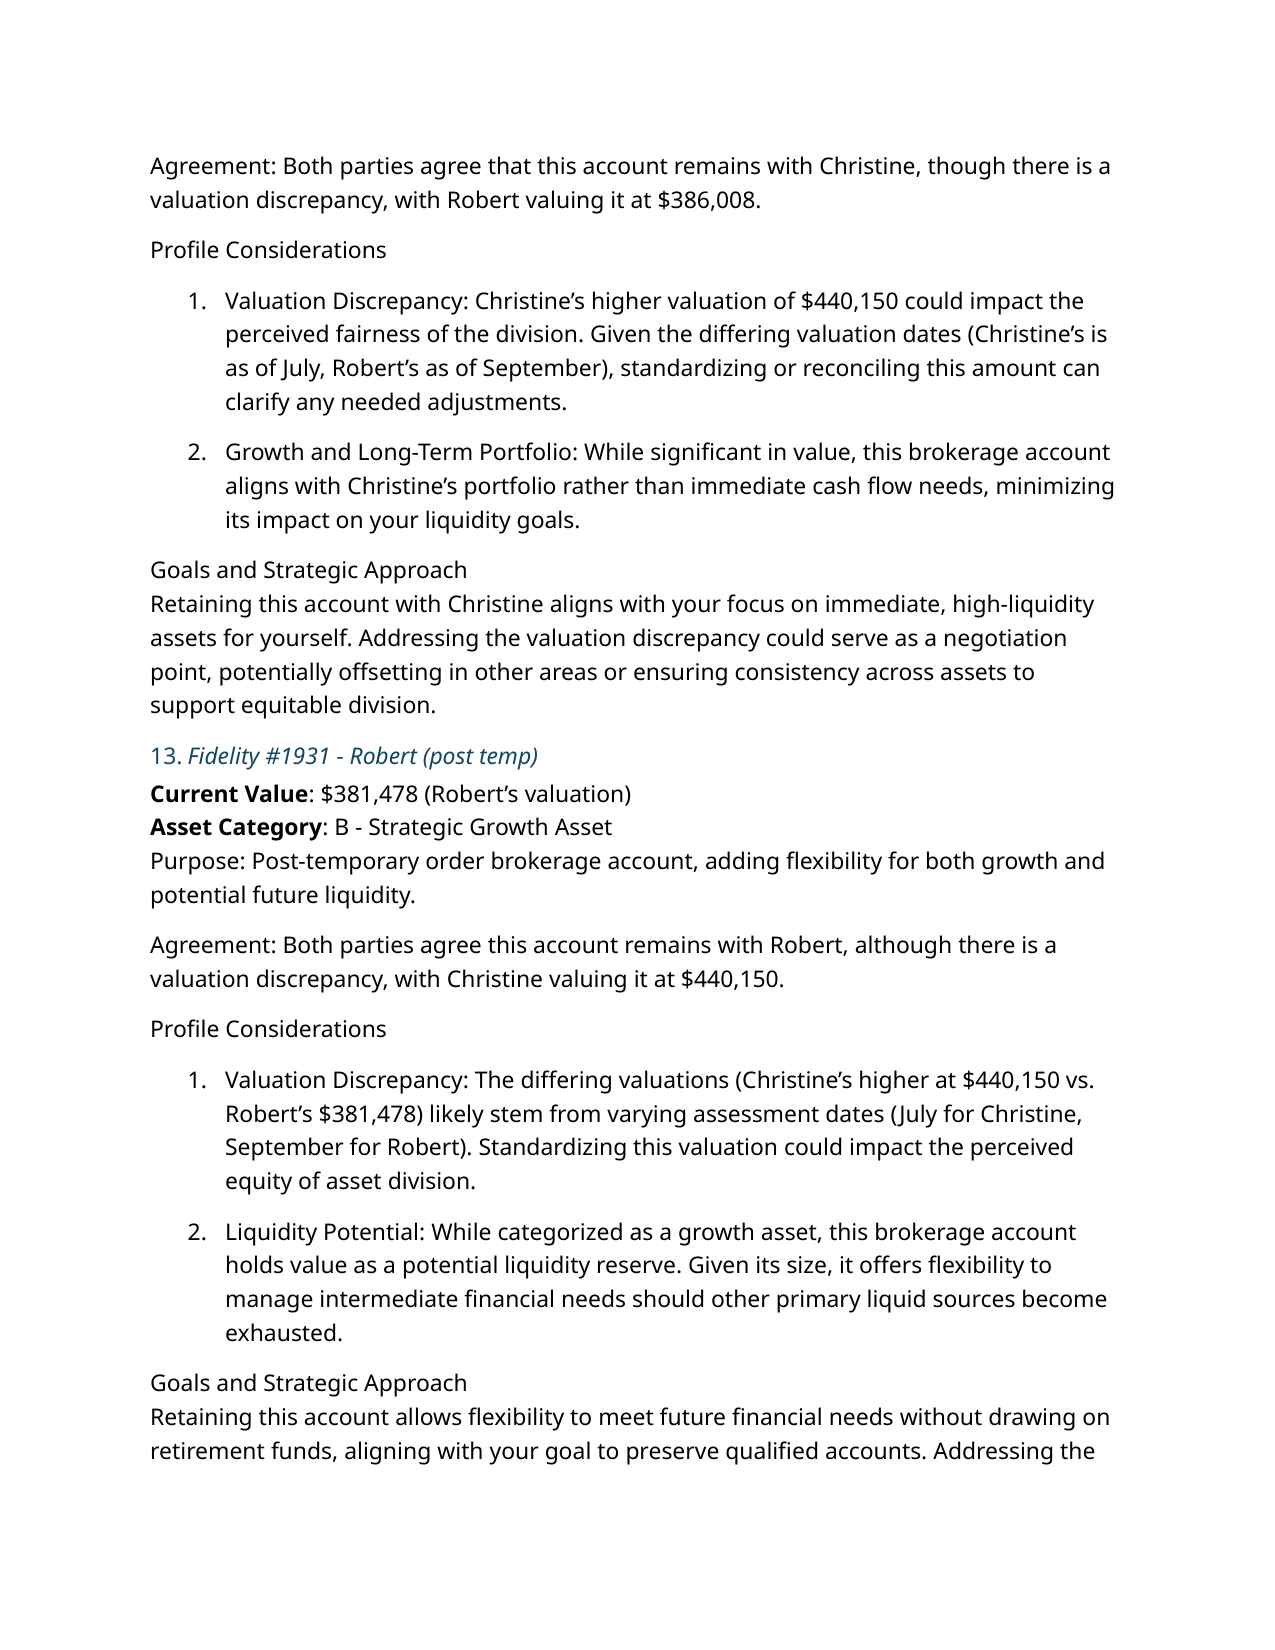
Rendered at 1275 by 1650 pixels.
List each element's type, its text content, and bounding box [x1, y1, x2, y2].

text Profile Considerations [150, 1013, 1125, 1044]
subtitle Fidelity #1931 - Robert (post temp) [150, 739, 1125, 771]
text Agreement: Both parties agree that this account remains with Christine, though there is a valuation discrepancy, with Robert valuing it at $386,008. [150, 150, 1125, 215]
text Profile Considerations [150, 234, 1125, 265]
list Liquidity Potential: While categorized as a growth asset, this brokerage account holds value as a potential liquidity reserve. Given its size, it offers flexibility to manage intermediate financial needs should other primary liquid sources become exhausted. [187, 1215, 1125, 1348]
text Agreement: Both parties agree this account remains with Robert, although there is a valuation discrepancy, with Christine valuing it at $440,150. [150, 929, 1125, 994]
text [150, 1367, 1125, 1466]
list Growth and Long-Term Portfolio: While significant in value, this brokerage account aligns with Christine’s portfolio rather than immediate cash flow needs, minimizing its impact on your liquidity goals. [187, 436, 1125, 535]
list Valuation Discrepancy: Christine’s higher valuation of $440,150 could impact the perceived fairness of the division. Given the differing valuation dates (Christine’s is as of July, Robert’s as of September), standardizing or reconciling this amount can clarify any needed adjustments. [187, 284, 1125, 417]
list Valuation Discrepancy: The differing valuations (Christine’s higher at $440,150 vs. Robert’s $381,478) likely stem from varying assessment dates (July for Christine, September for Robert). Standardizing this valuation could impact the perceived equity of asset division. [187, 1064, 1125, 1196]
text Current Value: $381,478 (Robert’s valuation) Asset Category: B - Strategic Growth Asset Purpose: Post-temporary order brokerage account, adding flexibility for both growth and potential future liquidity. [150, 777, 1125, 910]
text Goals and Strategic Approach Retaining this account with Christine aligns with your focus on immediate, high-liquidity assets for yourself. Addressing the valuation discrepancy could serve as a negotiation point, potentially offsetting in other areas or ensuring consistency across assets to support equitable division. [150, 554, 1125, 720]
